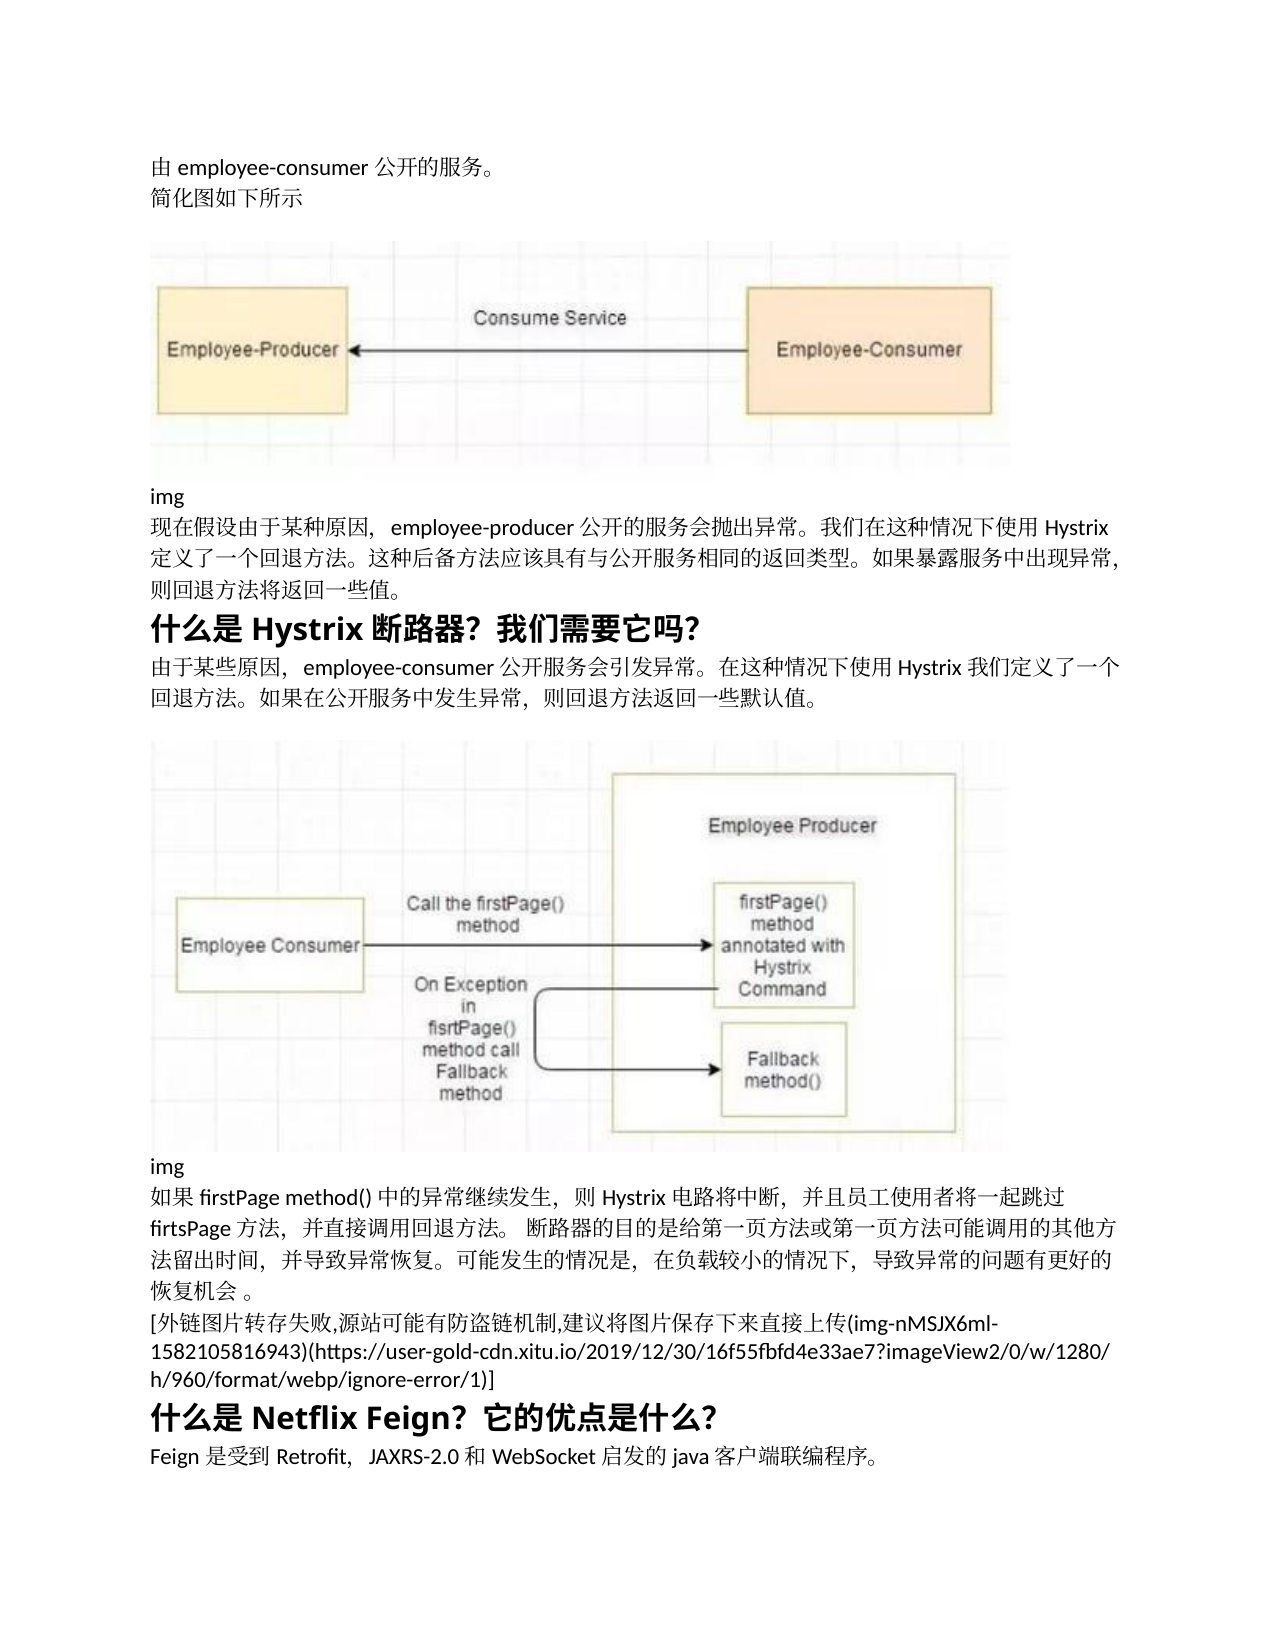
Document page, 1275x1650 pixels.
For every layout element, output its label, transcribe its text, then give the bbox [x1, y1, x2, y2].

picture [150, 740, 1011, 1152]
picture [150, 241, 1011, 482]
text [150, 150, 1125, 181]
text 简化图如下所示 [150, 181, 1125, 213]
text Feign 是受到 Retrofit，JAXRS-2.0 和 WebSocket 启发的 java 客户端联编程序。 [150, 1439, 1125, 1470]
text 现在假设由于某种原因，employee-producer 公开的服务会抛出异常。我们在这种情况下使用 Hystrix 定义了一个回退方法。这种后备方法应该具有与公开服务相同的返回类型。如果暴露服务中出现异常，则回退方法将返回一些值。 [150, 510, 1125, 604]
text 如果 firstPage method() 中的异常继续发生，则 Hystrix 电路将中断，并且员工使用者将一起跳过 firtsPage 方法，并直接调用回退方法。 断路器的目的是给第一页方法或第一页方法可能调用的其他方法留出时间，并导致异常恢复。可能发生的情况是，在负载较小的情况下，导致异常的问题有更好的恢复机会 。 [150, 1180, 1125, 1306]
text 由于某些原因，employee-consumer 公开服务会引发异常。在这种情况下使用Hystrix 我们定义了一个回退方法。如果在公开服务中发生异常，则回退方法返回一些默认值。 [150, 650, 1125, 713]
text img [150, 1152, 1125, 1180]
text [外链图片转存失败,源站可能有防盗链机制,建议将图片保存下来直接上传(img-nMSJX6ml-1582105816943)(https://user-gold-cdn.xitu.io/2019/12/30/16f55fbfd4e33ae7?imageView2/0/w/1280/h/960/format/webp/ignore-error/1)] [150, 1306, 1125, 1393]
text img [150, 482, 1125, 510]
